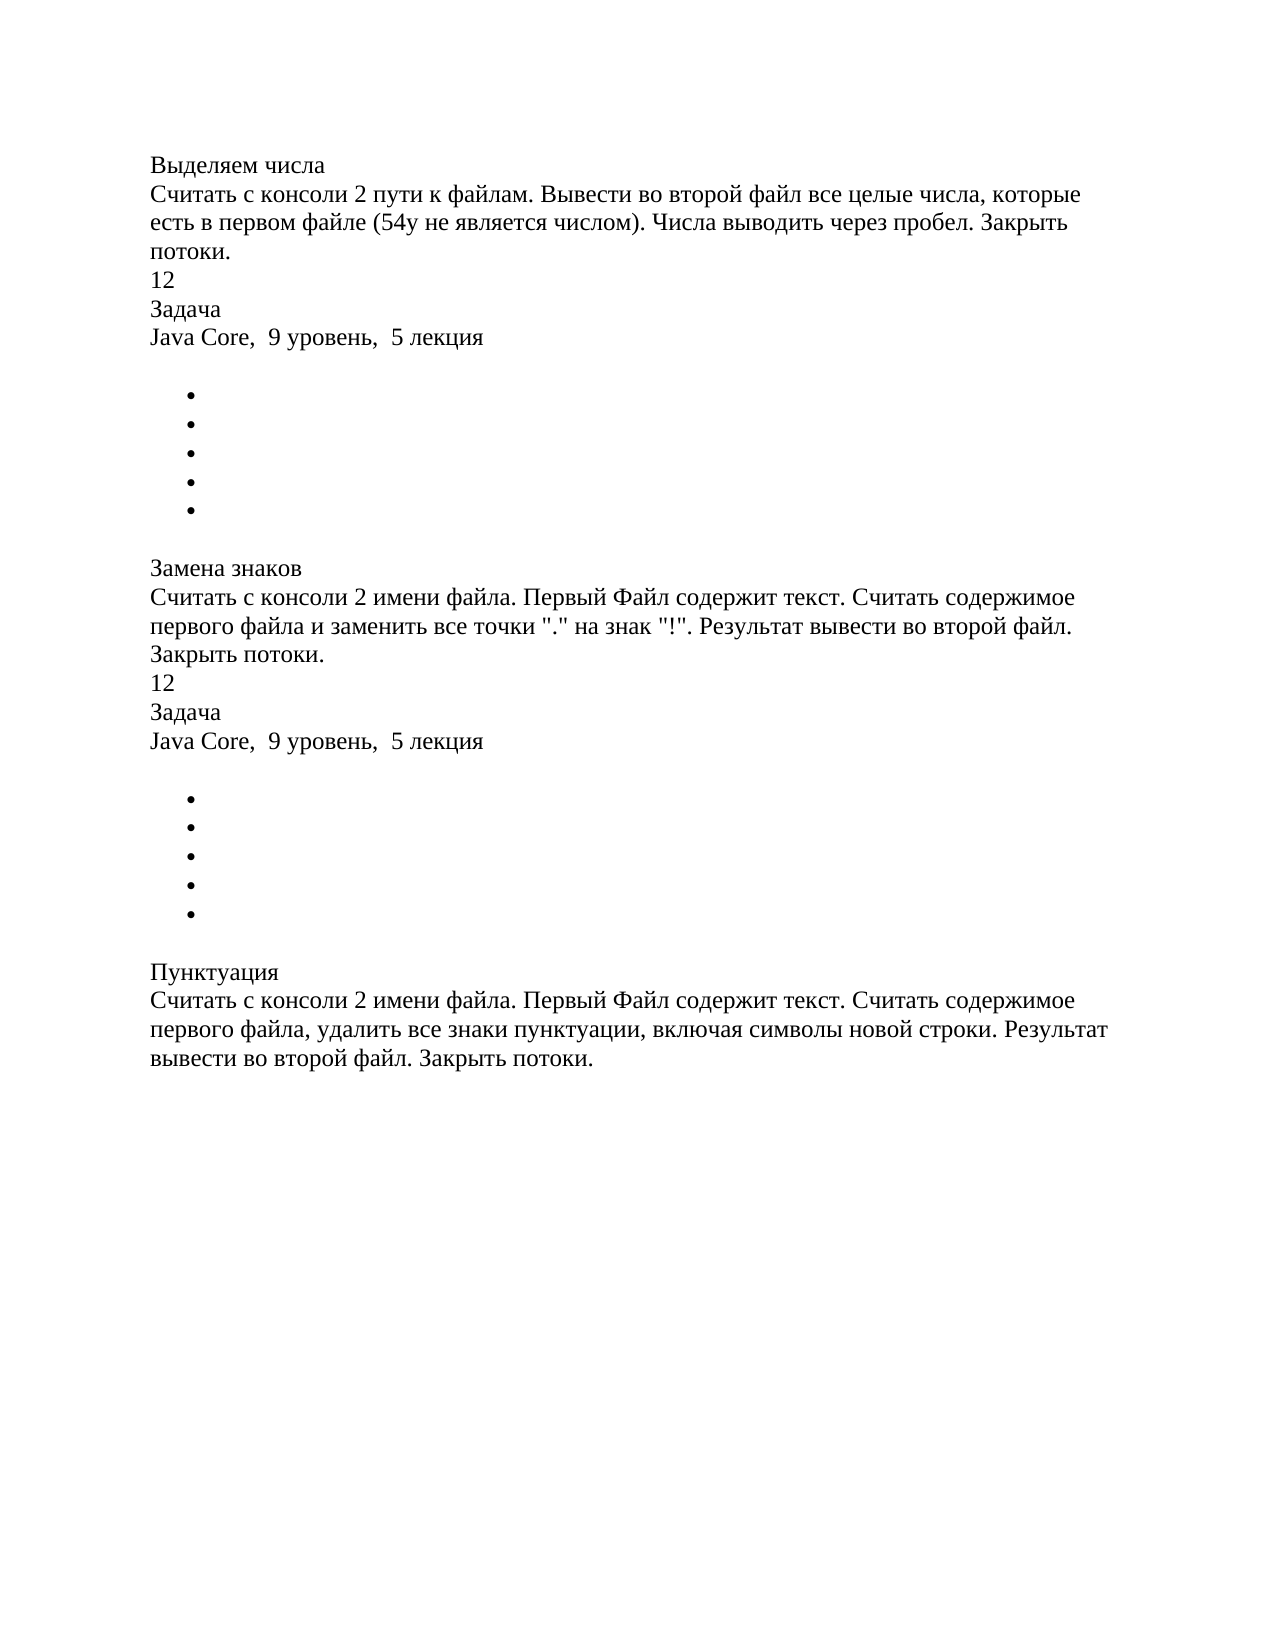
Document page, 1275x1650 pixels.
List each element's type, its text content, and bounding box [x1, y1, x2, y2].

text Задача [150, 294, 1125, 322]
text Выделяем числа [150, 150, 1125, 179]
text Задача [150, 697, 1125, 726]
text 12 [150, 265, 1125, 294]
text 12 [150, 668, 1125, 697]
text Считать с консоли 2 пути к файлам. Вывести во второй файл все целые числа, которые есть в первом файле (54у не является числом). Числа выводить через пробел. Закрыть потоки. [150, 179, 1125, 265]
text Java Core, 9 уровень, 5 лекция [150, 322, 1125, 351]
text Считать с консоли 2 имени файла. Первый Файл содержит текст. Считать содержимое первого файла и заменить все точки "." на знак "!". Результат вывести во второй файл. Закрыть потоки. [150, 582, 1125, 668]
text Замена знаков [150, 553, 1125, 582]
text Java Core, 9 уровень, 5 лекция [150, 726, 1125, 754]
text Пунктуация [150, 957, 1125, 985]
text Считать с консоли 2 имени файла. Первый Файл содержит текст. Считать содержимое первого файла, удалить все знаки пунктуации, включая символы новой строки. Результат вывести во второй файл. Закрыть потоки. [150, 985, 1125, 1072]
